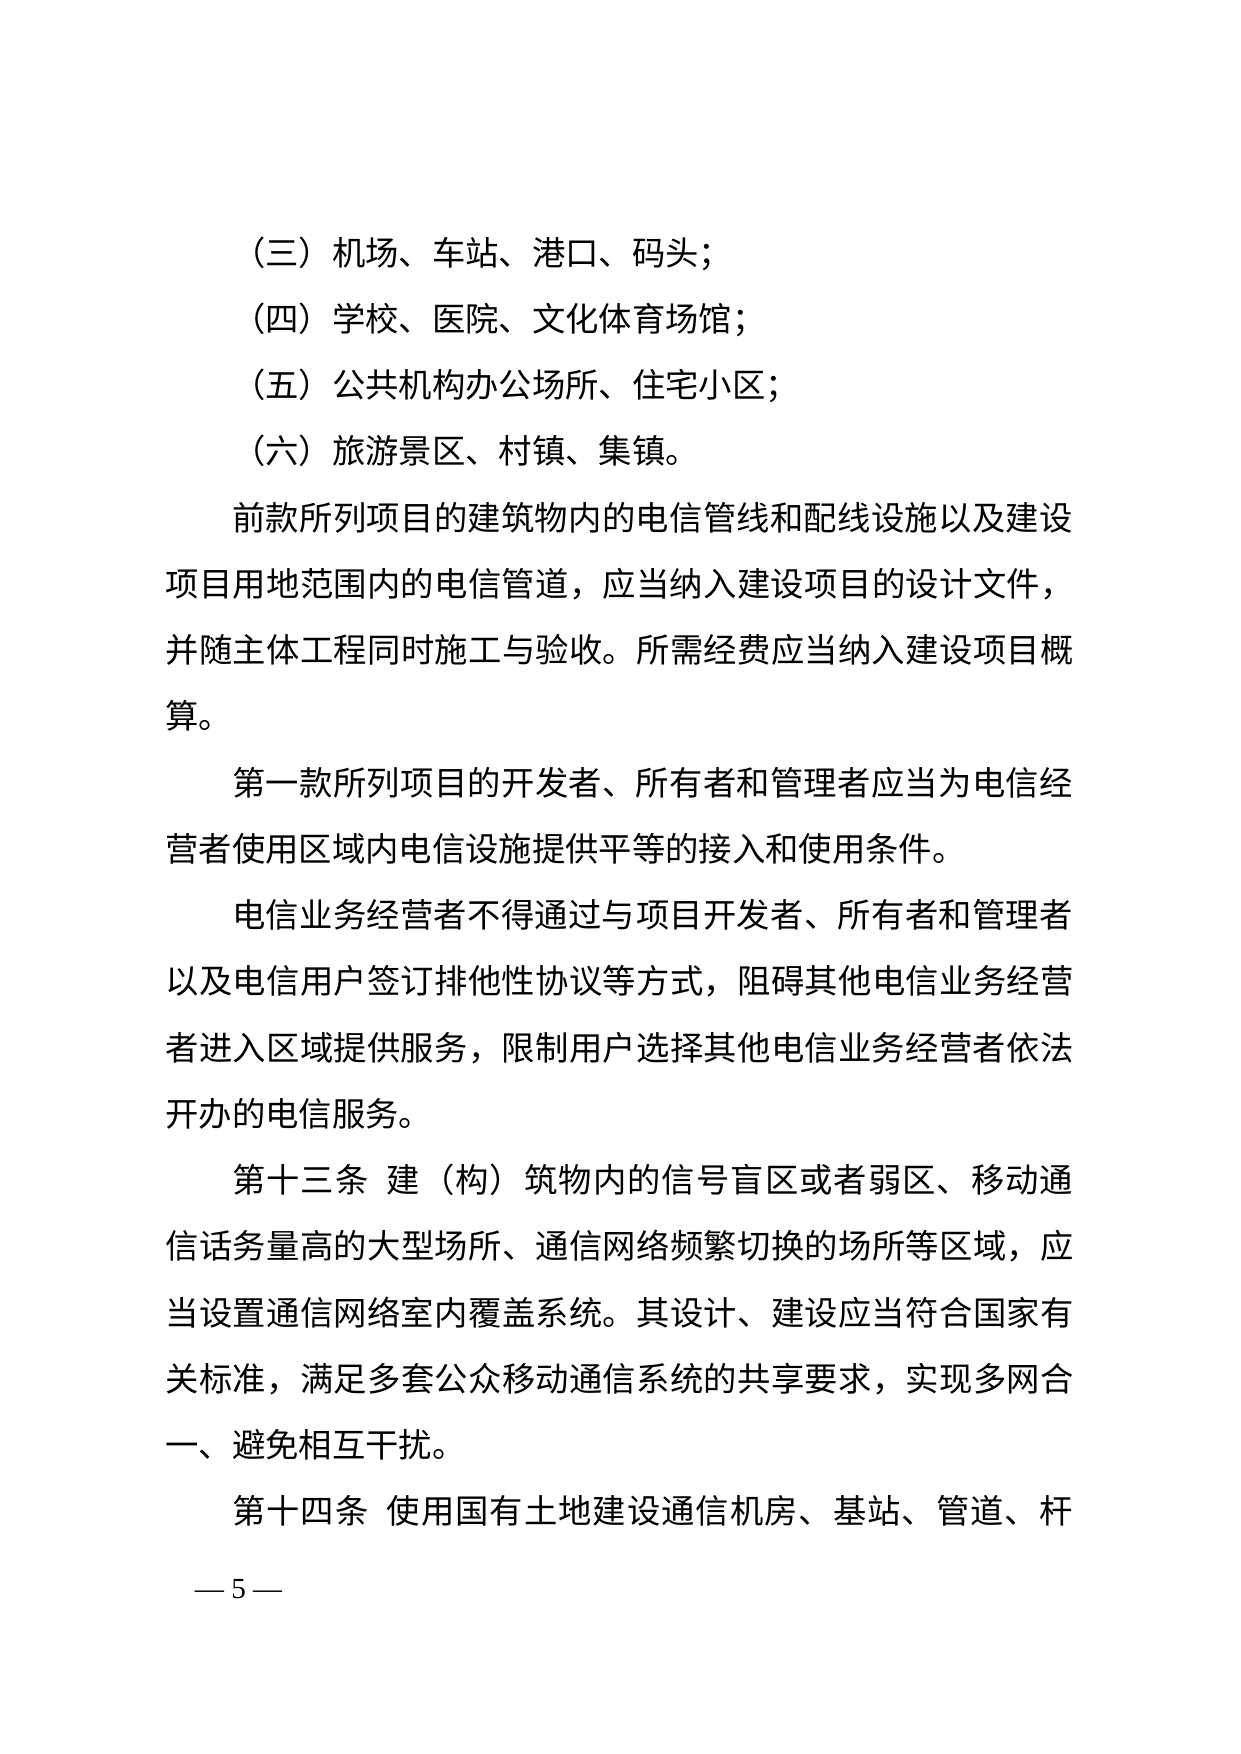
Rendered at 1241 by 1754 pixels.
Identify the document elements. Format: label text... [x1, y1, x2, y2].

text 第一款所列项目的开发者、所有者和管理者应当为电信经营者使用区域内电信设施提供平等的接入和使用条件。 [165, 747, 1075, 880]
text 前款所列项目的建筑物内的电信管线和配线设施以及建设项目用地范围内的电信管道，应当纳入建设项目的设计文件，并随主体工程同时施工与验收。所需经费应当纳入建设项目概算。 [165, 482, 1075, 747]
text 电信业务经营者不得通过与项目开发者、所有者和管理者以及电信用户签订排他性协议等方式，阻碍其他电信业务经营者进入区域提供服务，限制用户选择其他电信业务经营者依法开办的电信服务。 [165, 880, 1075, 1145]
text （三）机场、车站、港口、码头； [165, 217, 1075, 284]
text 第十三条 建（构）筑物内的信号盲区或者弱区、移动通信话务量高的大型场所、通信网络频繁切换的场所等区域，应当设置通信网络室内覆盖系统。其设计、建设应当符合国家有关标准，满足多套公众移动通信系统的共享要求，实现多网合一、避免相互干扰。 [165, 1145, 1075, 1476]
text （四）学校、医院、文化体育场馆； [165, 284, 1075, 350]
text （五）公共机构办公场所、住宅小区； [165, 350, 1075, 416]
text （六）旅游景区、村镇、集镇。 [165, 416, 1075, 482]
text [165, 1476, 1075, 1542]
